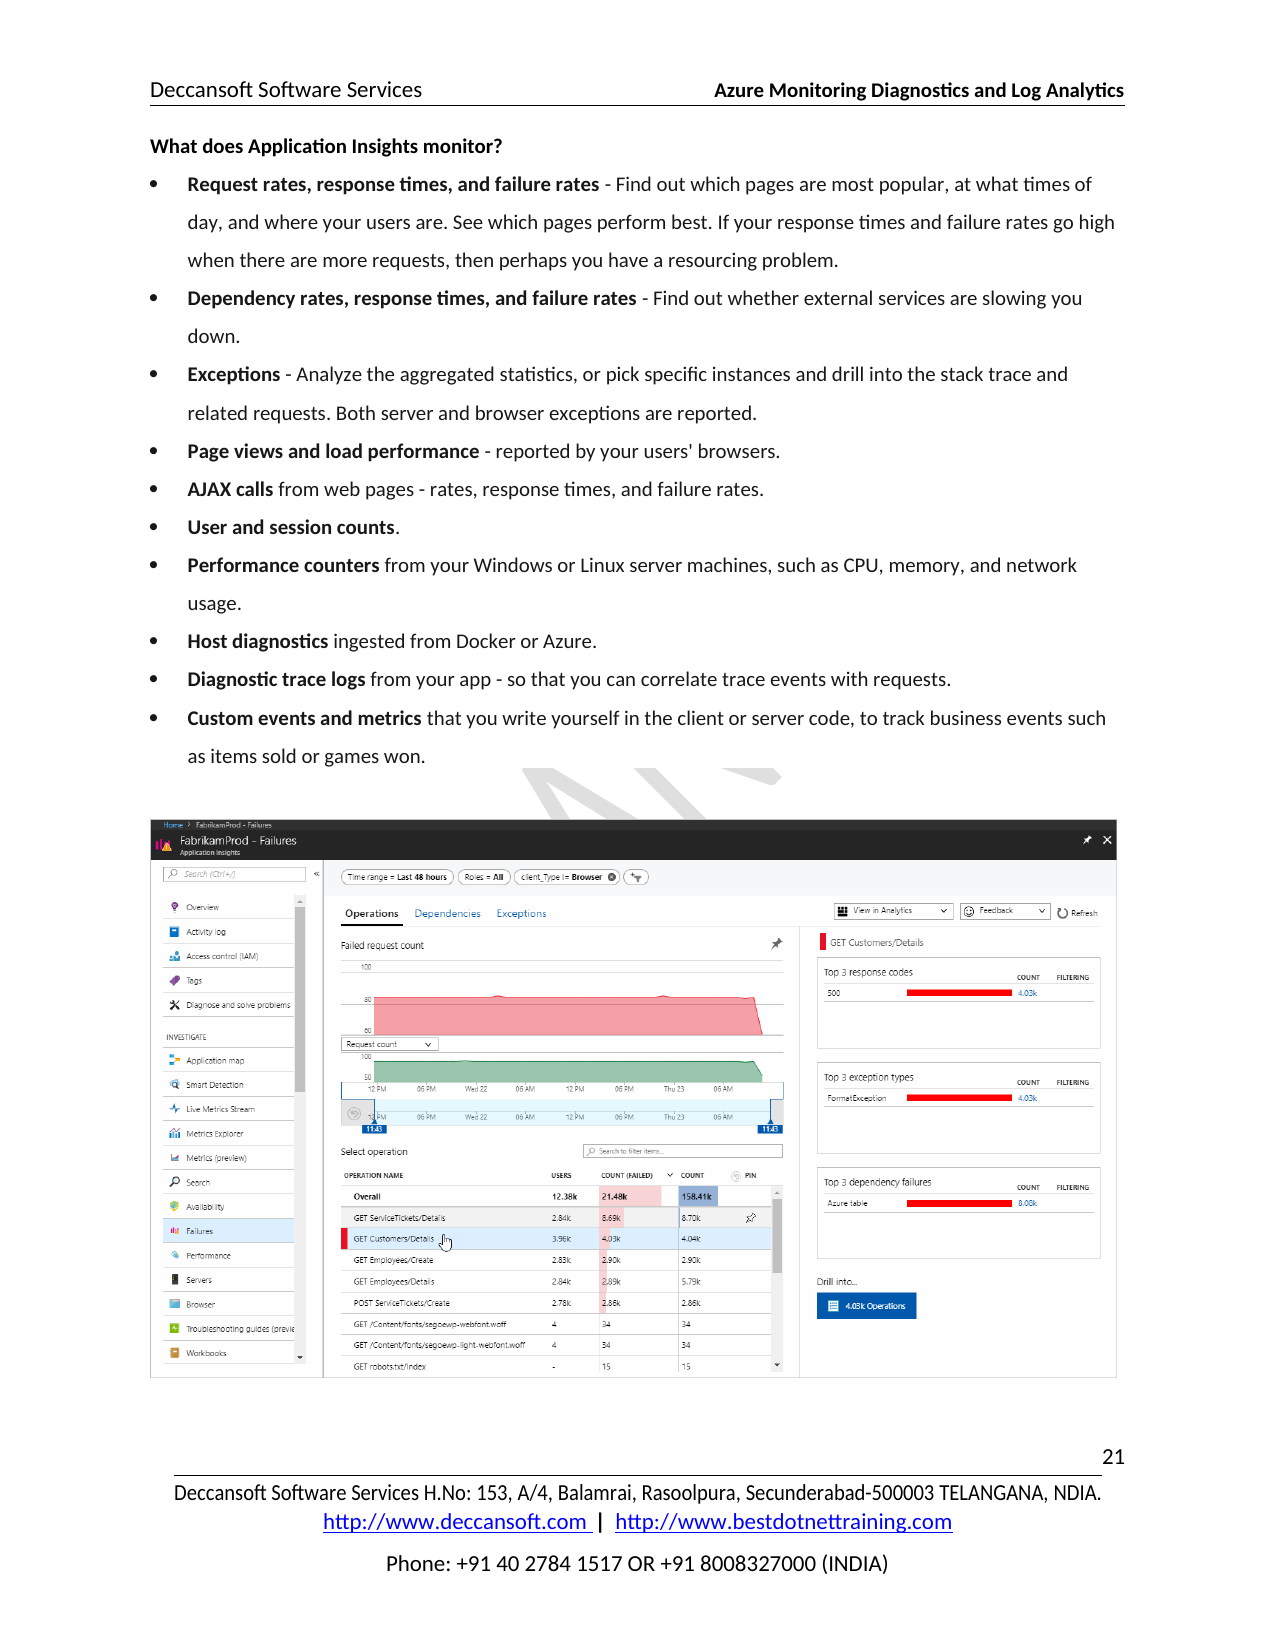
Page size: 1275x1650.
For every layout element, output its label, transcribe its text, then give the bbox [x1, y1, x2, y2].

text What does Application Insights monitor? [150, 133, 1125, 158]
list Dependency rates, response times, and failure rates - Find out whether external services are slowing you down. [150, 285, 1125, 349]
list Host diagnostics ingested from Docker or Azure. [150, 628, 1125, 654]
list Request rates, response times, and failure rates - Find out which pages are most popular, at what times of day, and where your users are. See which pages perform best. If your response times and failure rates go high when there are more requests, then perhaps you have a resourcing problem. [150, 171, 1125, 273]
list Page views and load performance - reported by your users' browsers. [150, 438, 1125, 463]
list Exceptions - Analyze the aggregated statistics, or pick specific instances and drill into the stack trace and related requests. Both server and browser exceptions are reported. [150, 362, 1125, 425]
list Custom events and metrics that you write yourself in the client or server code, to track business events such as items sold or games won. [150, 705, 1125, 768]
list AJAX calls from web pages - rates, response times, and failure rates. [150, 476, 1125, 501]
list User and session counts. [150, 514, 1125, 539]
list Performance counters from your Windows or Linux server machines, such as CPU, memory, and network usage. [150, 552, 1125, 616]
list Diagnostic trace logs from your app - so that you can correlate trace events with requests. [150, 667, 1125, 692]
picture [150, 819, 1117, 1378]
